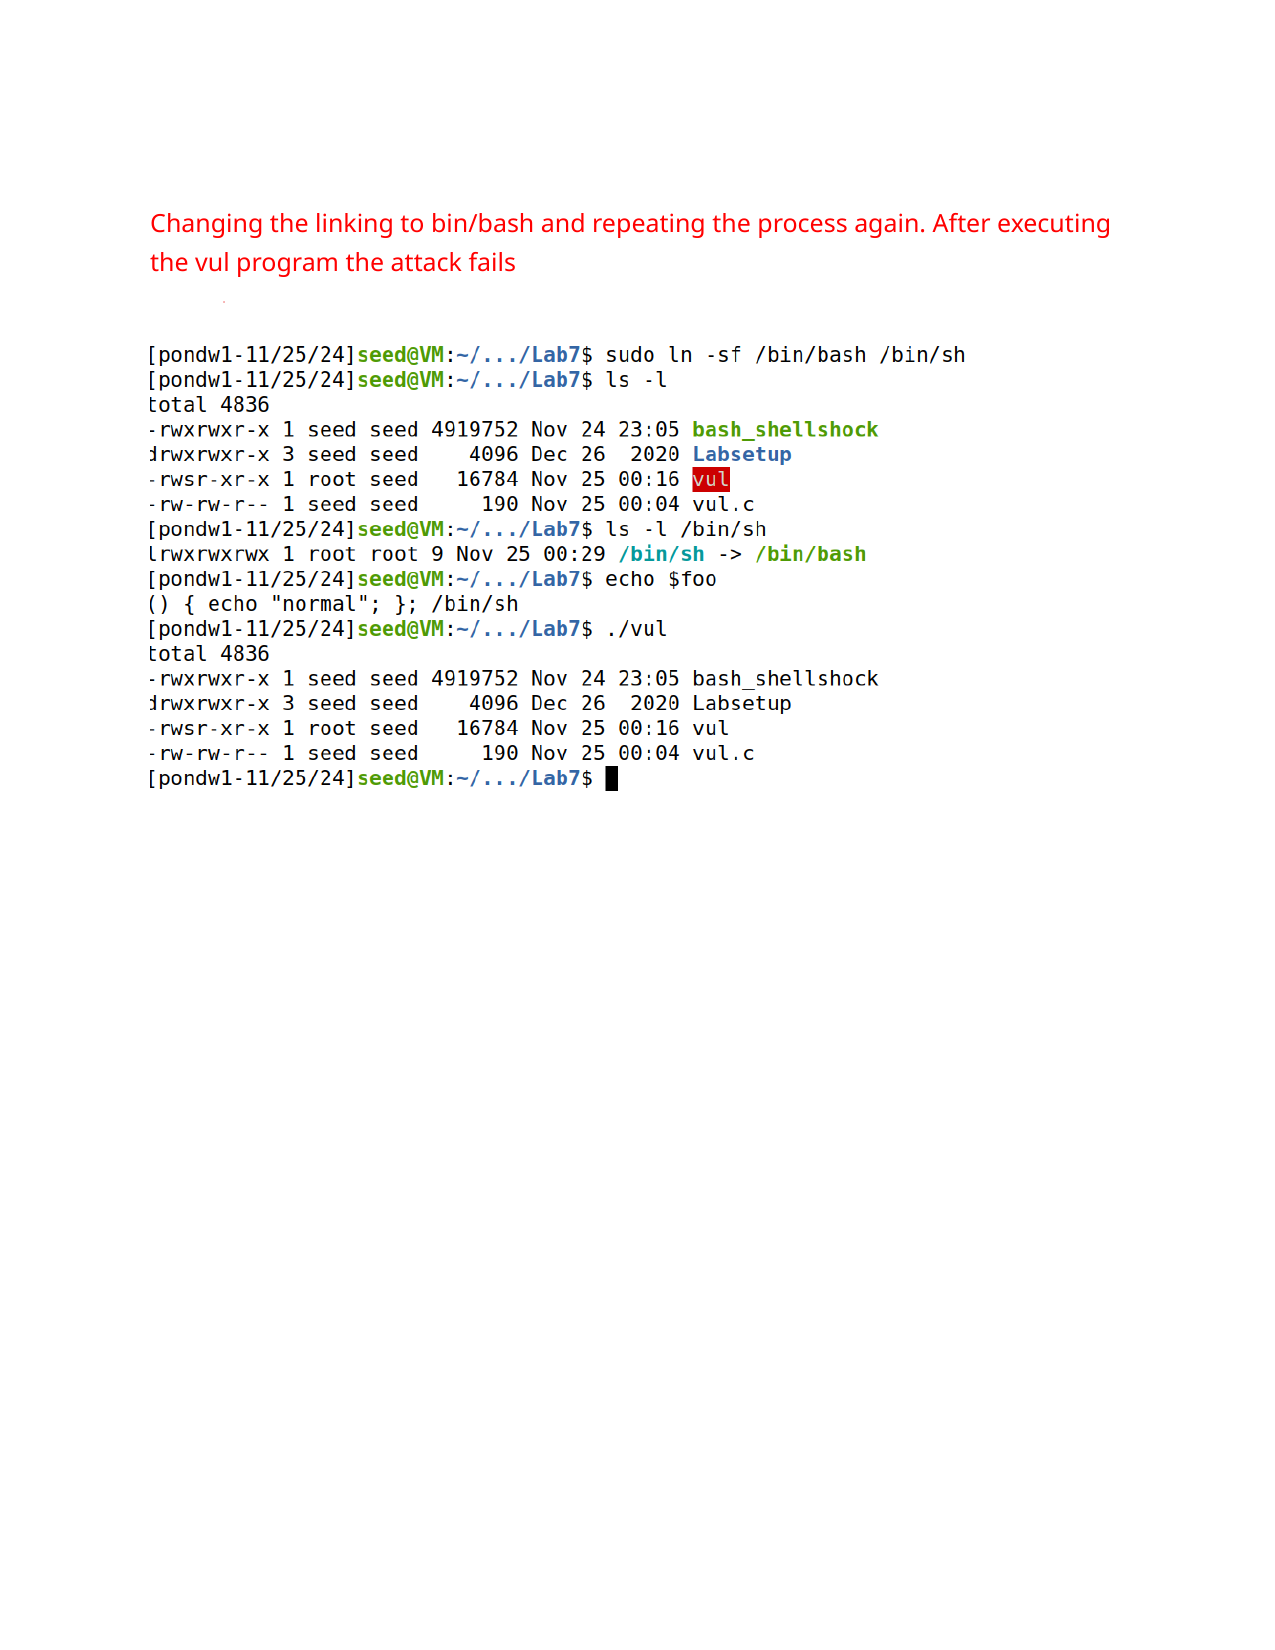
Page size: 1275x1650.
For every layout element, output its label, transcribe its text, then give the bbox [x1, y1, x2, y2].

text Changing the linking to bin/bash and repeating the process again. After executing the vul program the attack fails [150, 206, 1125, 279]
picture [150, 300, 1125, 799]
